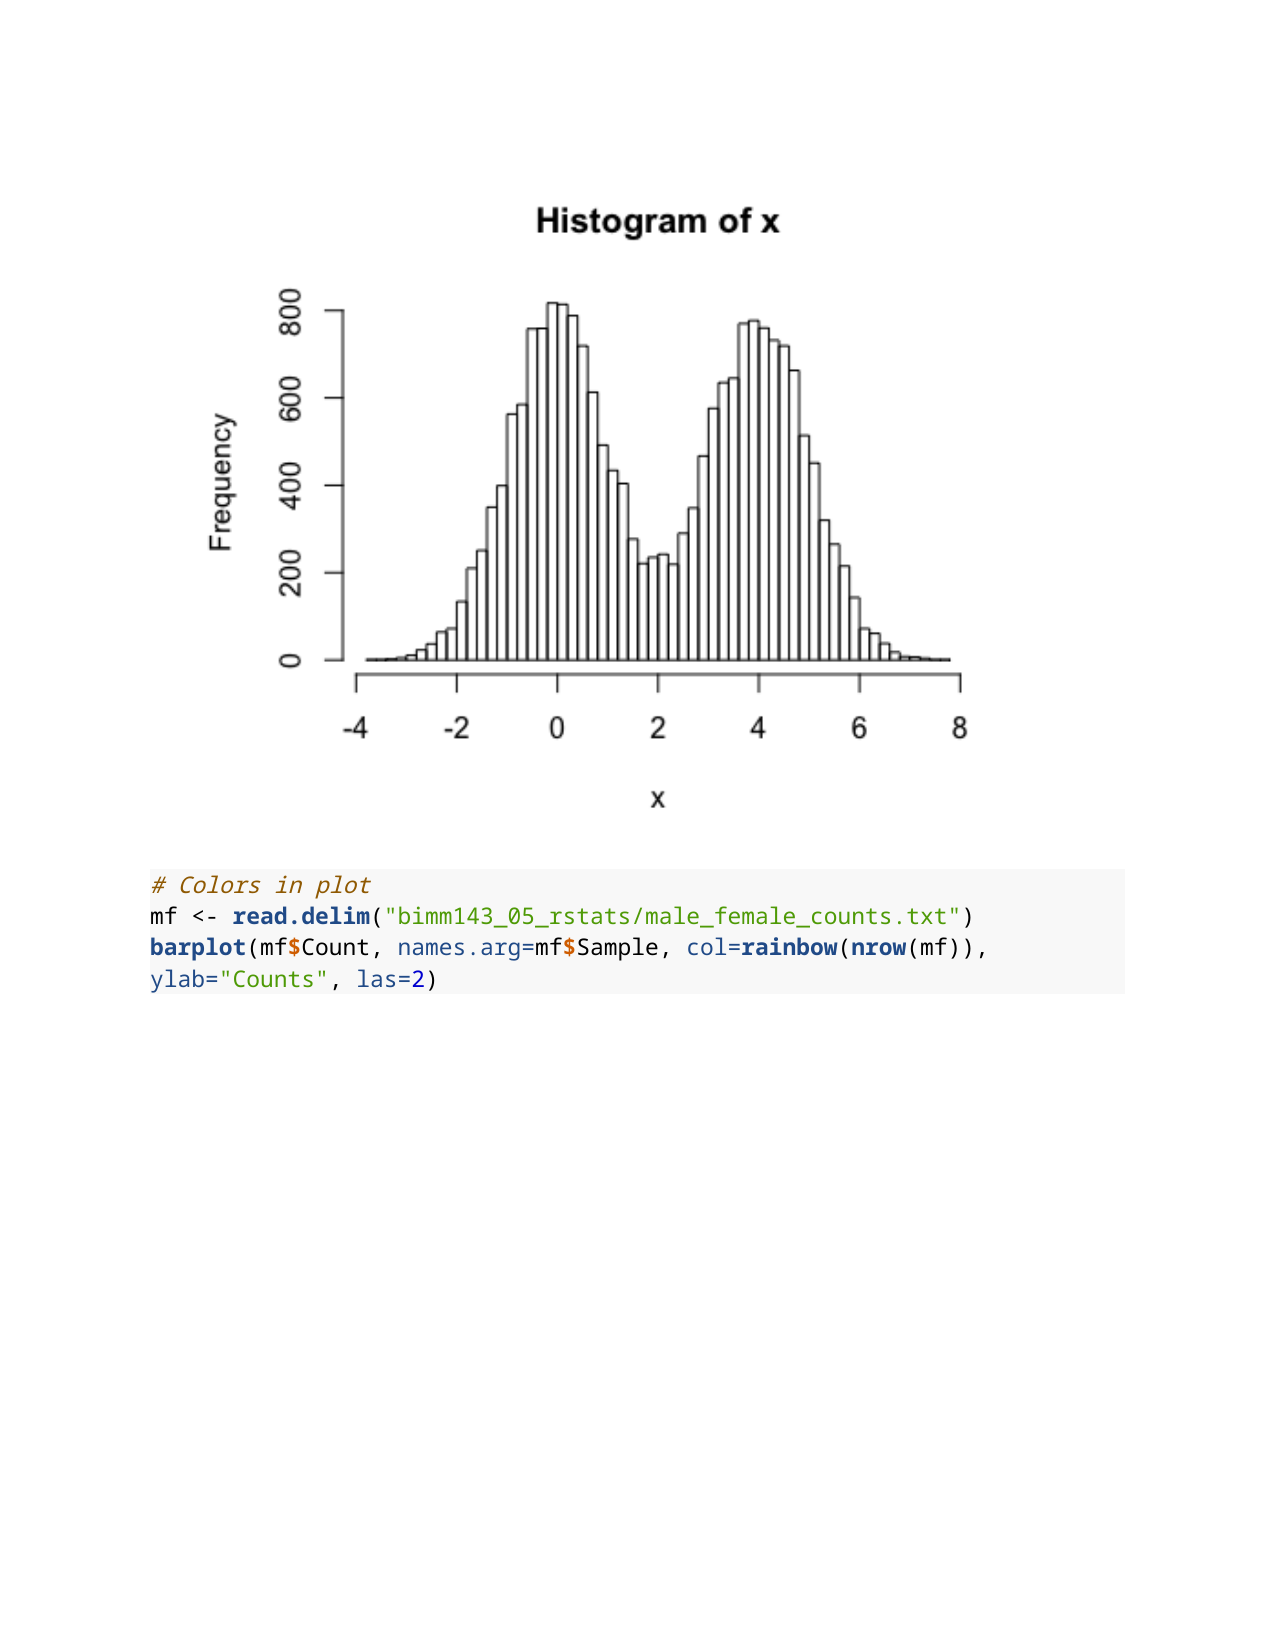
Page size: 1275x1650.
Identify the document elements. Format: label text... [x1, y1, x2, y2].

picture [168, 150, 1044, 850]
text # Colors in plot mf <- read.delim("bimm143_05_rstats/male_female_counts.txt") barplot(mf$Count, names.arg=mf$Sample, col=rainbow(nrow(mf)), ylab="Counts", las=2) [150, 869, 1125, 994]
